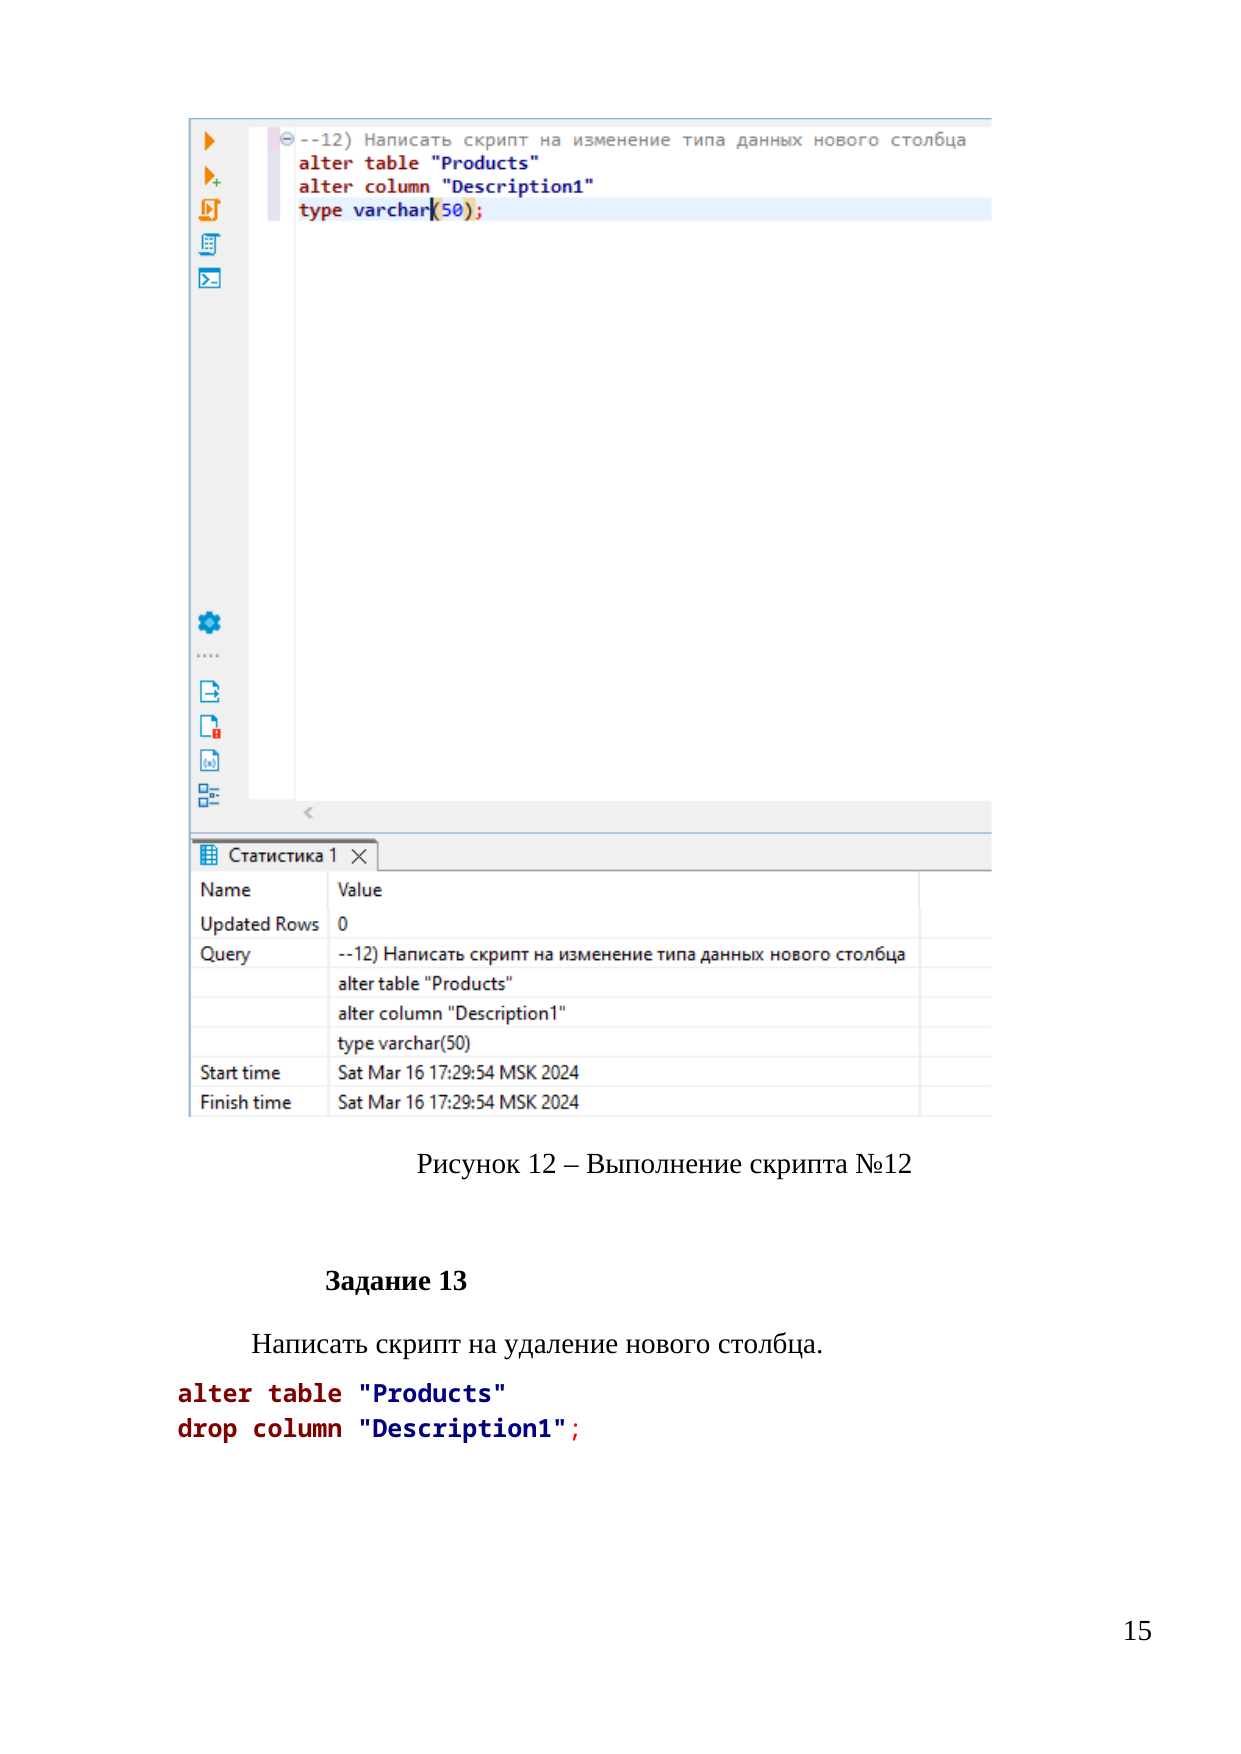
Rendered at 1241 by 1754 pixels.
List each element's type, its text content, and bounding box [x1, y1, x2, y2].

table_cell – Выполнение скрипта №12 [177, 1133, 1152, 1192]
text Задание 13 [251, 1263, 1152, 1297]
table_header [177, 118, 1152, 1133]
text alter table "Products" [177, 1376, 1152, 1410]
text Написать скрипт на удаление нового столбца. [177, 1326, 1152, 1359]
picture [188, 118, 992, 1117]
text drop column "Description1"; [177, 1410, 1152, 1444]
